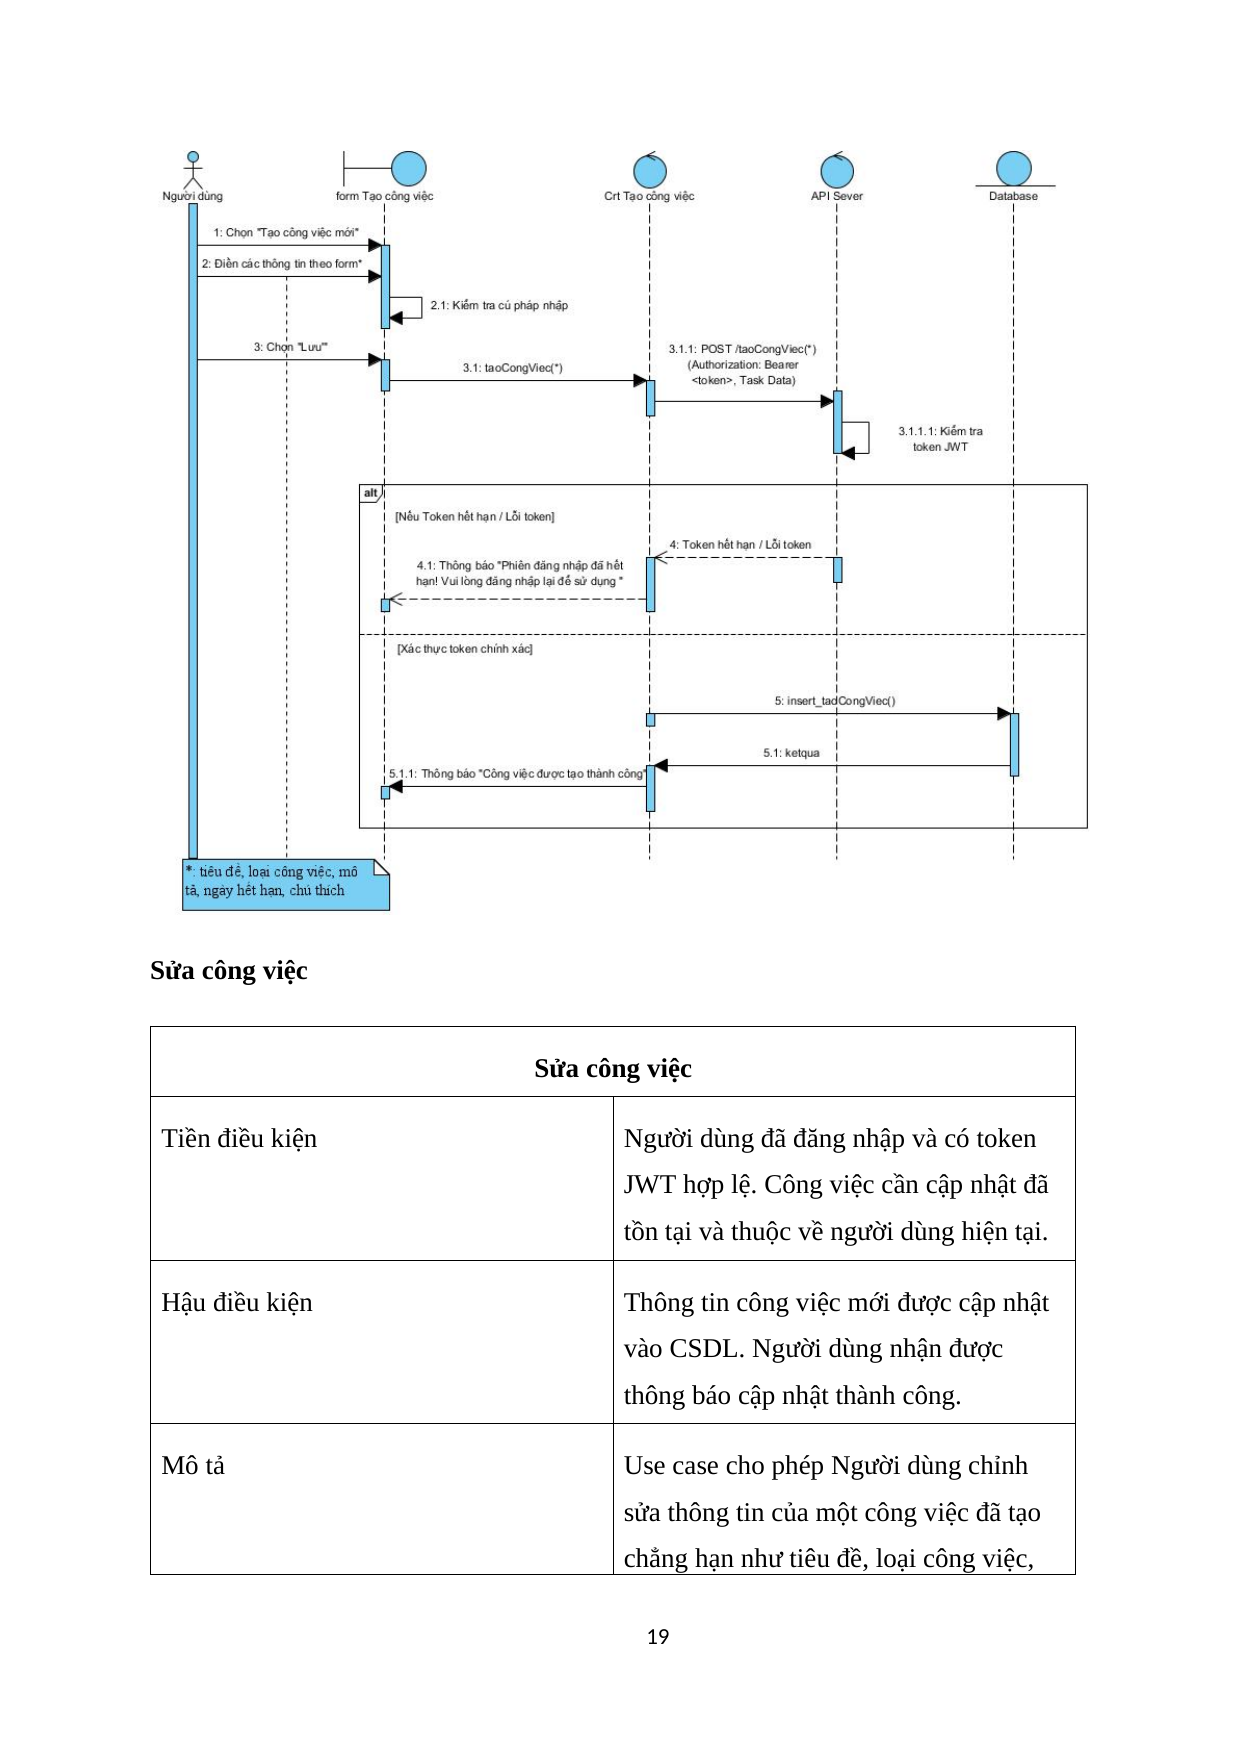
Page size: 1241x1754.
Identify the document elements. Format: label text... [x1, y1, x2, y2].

table_cell Người dùng đã đăng nhập và có token JWT hợp lệ. Công việc cần cập nhật đã tồn tại và thuộc về người dùng hiện tại. [614, 1097, 1075, 1259]
table_cell Mô tả [151, 1424, 613, 1574]
table_header Sửa công việc [151, 1027, 1075, 1096]
text Sửa công việc [150, 954, 1090, 985]
table_cell Thông tin công việc mới được cập nhật vào CSDL. Người dùng nhận được thông báo cập nhật thành công. [614, 1261, 1075, 1423]
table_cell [614, 1424, 1075, 1574]
table_cell Hậu điều kiện [151, 1261, 613, 1423]
picture [150, 150, 1090, 915]
table_cell Tiền điều kiện [151, 1097, 613, 1259]
